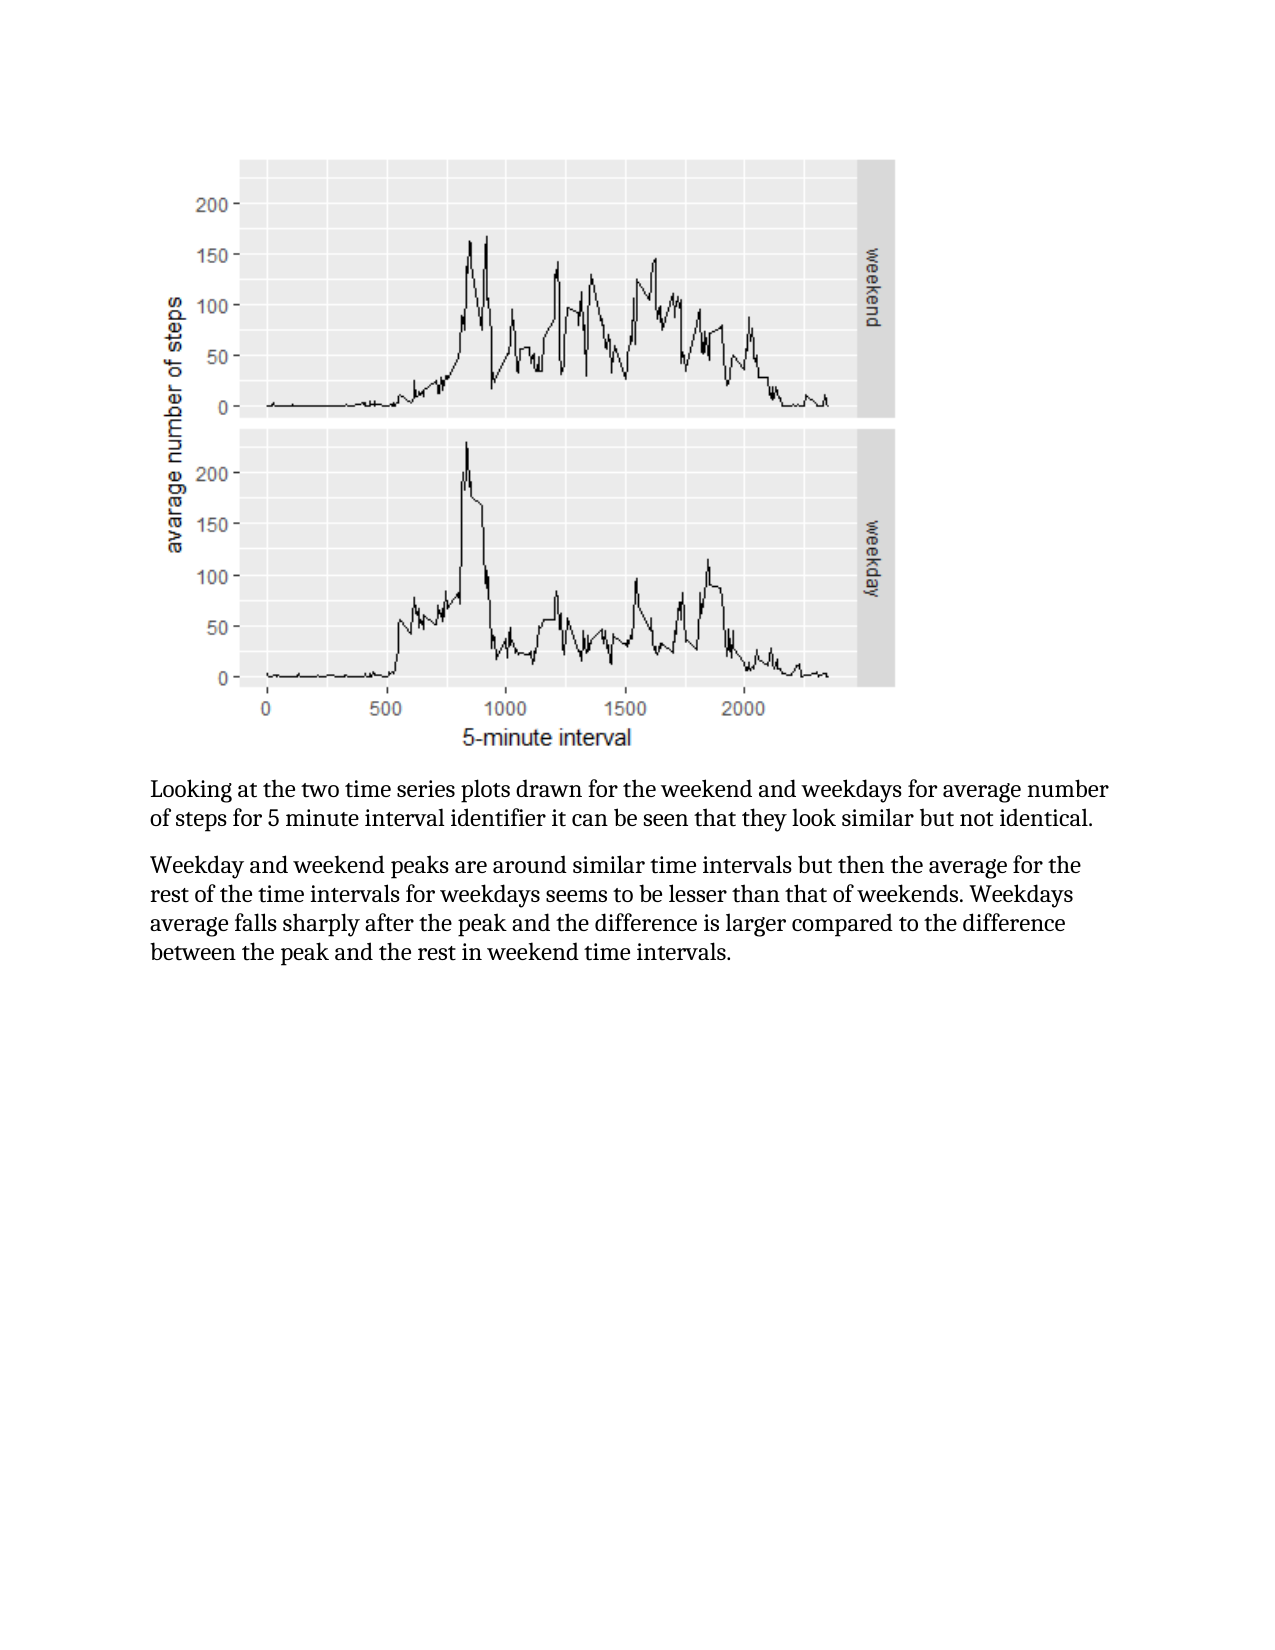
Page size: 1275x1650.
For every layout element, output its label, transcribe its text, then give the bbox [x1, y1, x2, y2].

text Looking at the two time series plots drawn for the weekend and weekdays for average number of steps for 5 minute interval identifier it can be seen that they look similar but not identical. [150, 775, 1125, 833]
text Weekday and weekend peaks are around similar time intervals but then the average for the rest of the time intervals for weekdays seems to be lesser than that of weekends. Weekdays average falls sharply after the peak and the difference is larger compared to the difference between the peak and the rest in weekend time intervals. [150, 851, 1125, 966]
picture [150, 150, 908, 757]
